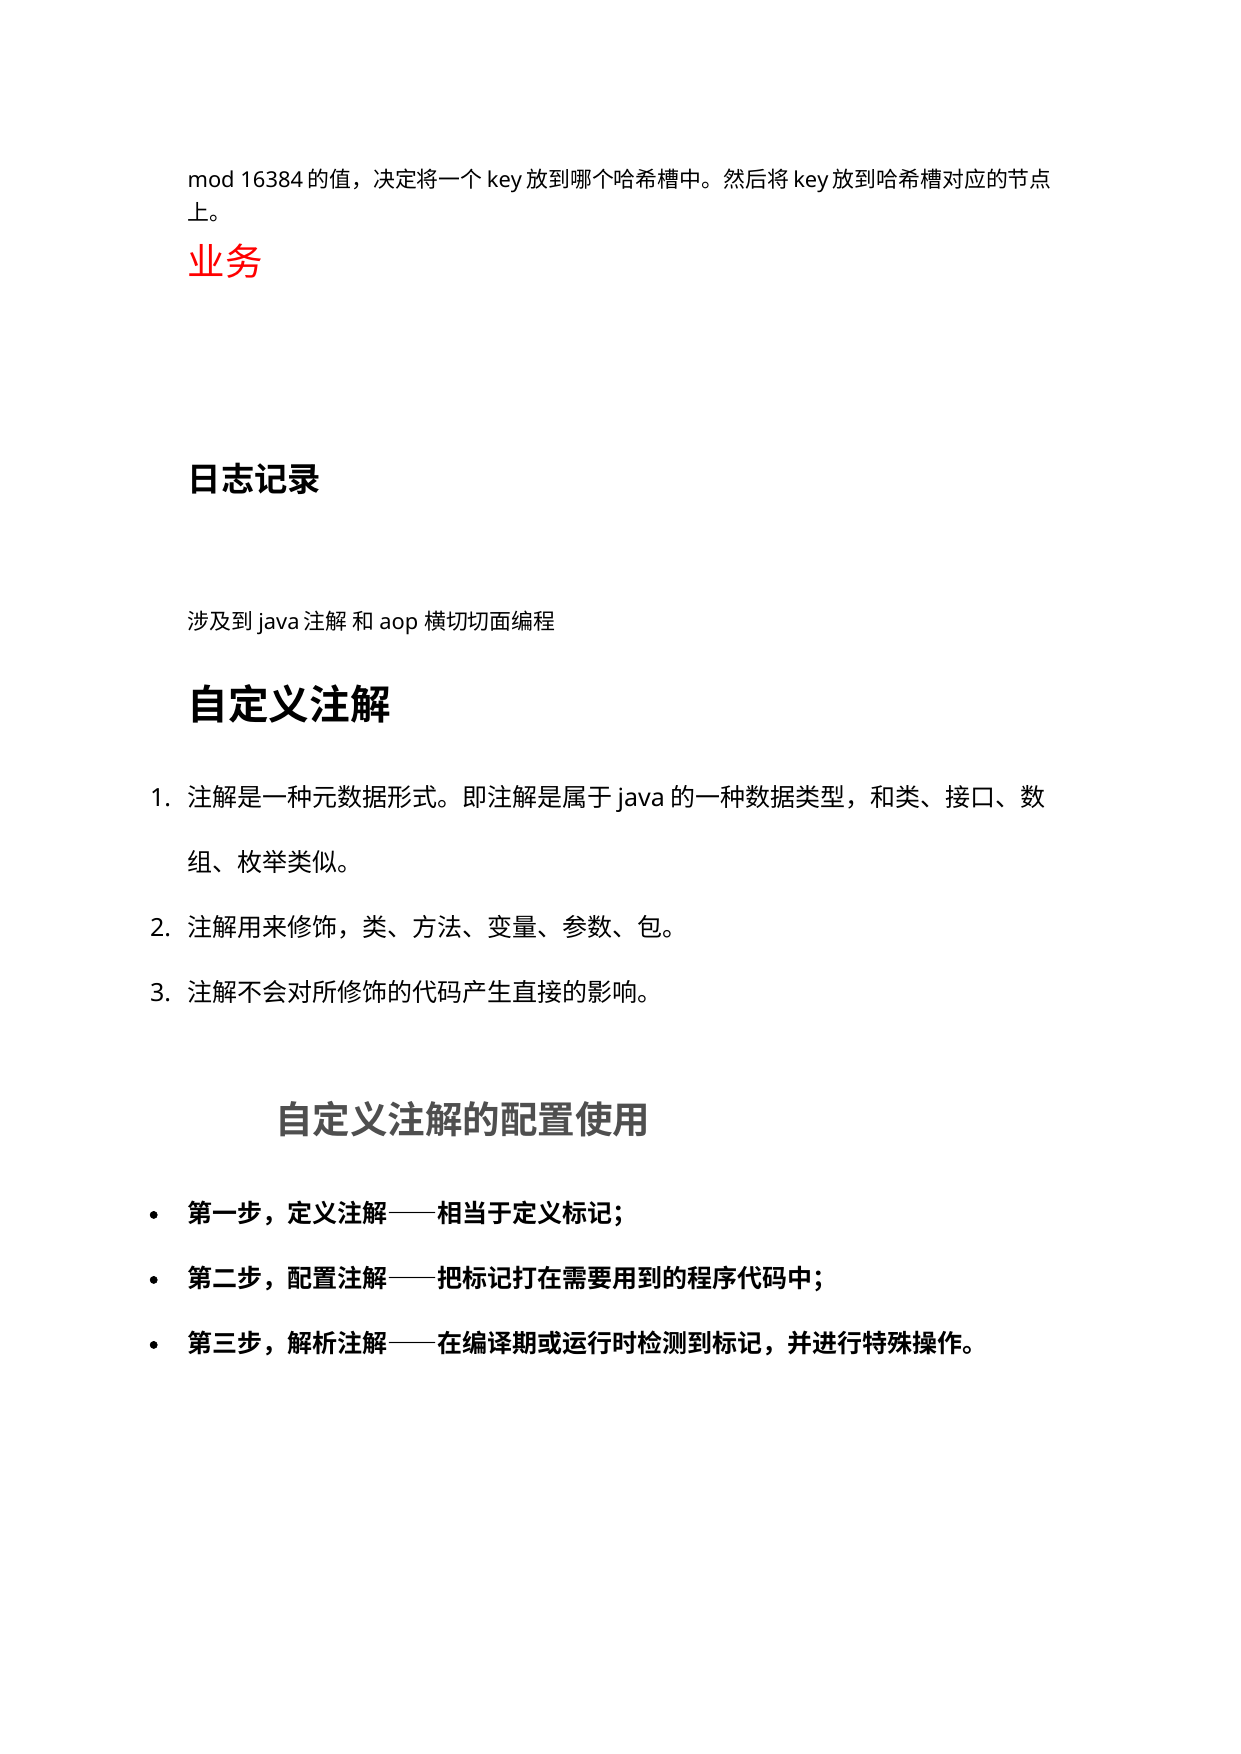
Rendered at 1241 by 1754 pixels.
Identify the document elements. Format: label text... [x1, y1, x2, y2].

list 第三步，解析注解——在编译期或运行时检测到标记，并进行特殊操作。 [150, 1309, 1053, 1374]
text 自定义注解 [187, 669, 1053, 734]
text 业务 [187, 227, 1053, 292]
list 第一步，定义注解——相当于定义标记； [150, 1179, 1053, 1244]
list 注解用来修饰，类、方法、变量、参数、包。 [150, 893, 1053, 958]
text 自定义注解的配置使用 [187, 1085, 1053, 1150]
list 第二步，配置注解——把标记打在需要用到的程序代码中； [150, 1244, 1053, 1309]
list 注解是一种元数据形式。即注解是属于java的一种数据类型，和类、接口、数组、枚举类似。 [150, 763, 1053, 893]
list 注解不会对所修饰的代码产生直接的影响。 [150, 958, 1053, 1023]
subtitle 日志记录 [187, 444, 1053, 509]
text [187, 162, 1053, 227]
text 涉及到 java注解 和 aop 横切切面编程 [187, 604, 1053, 636]
